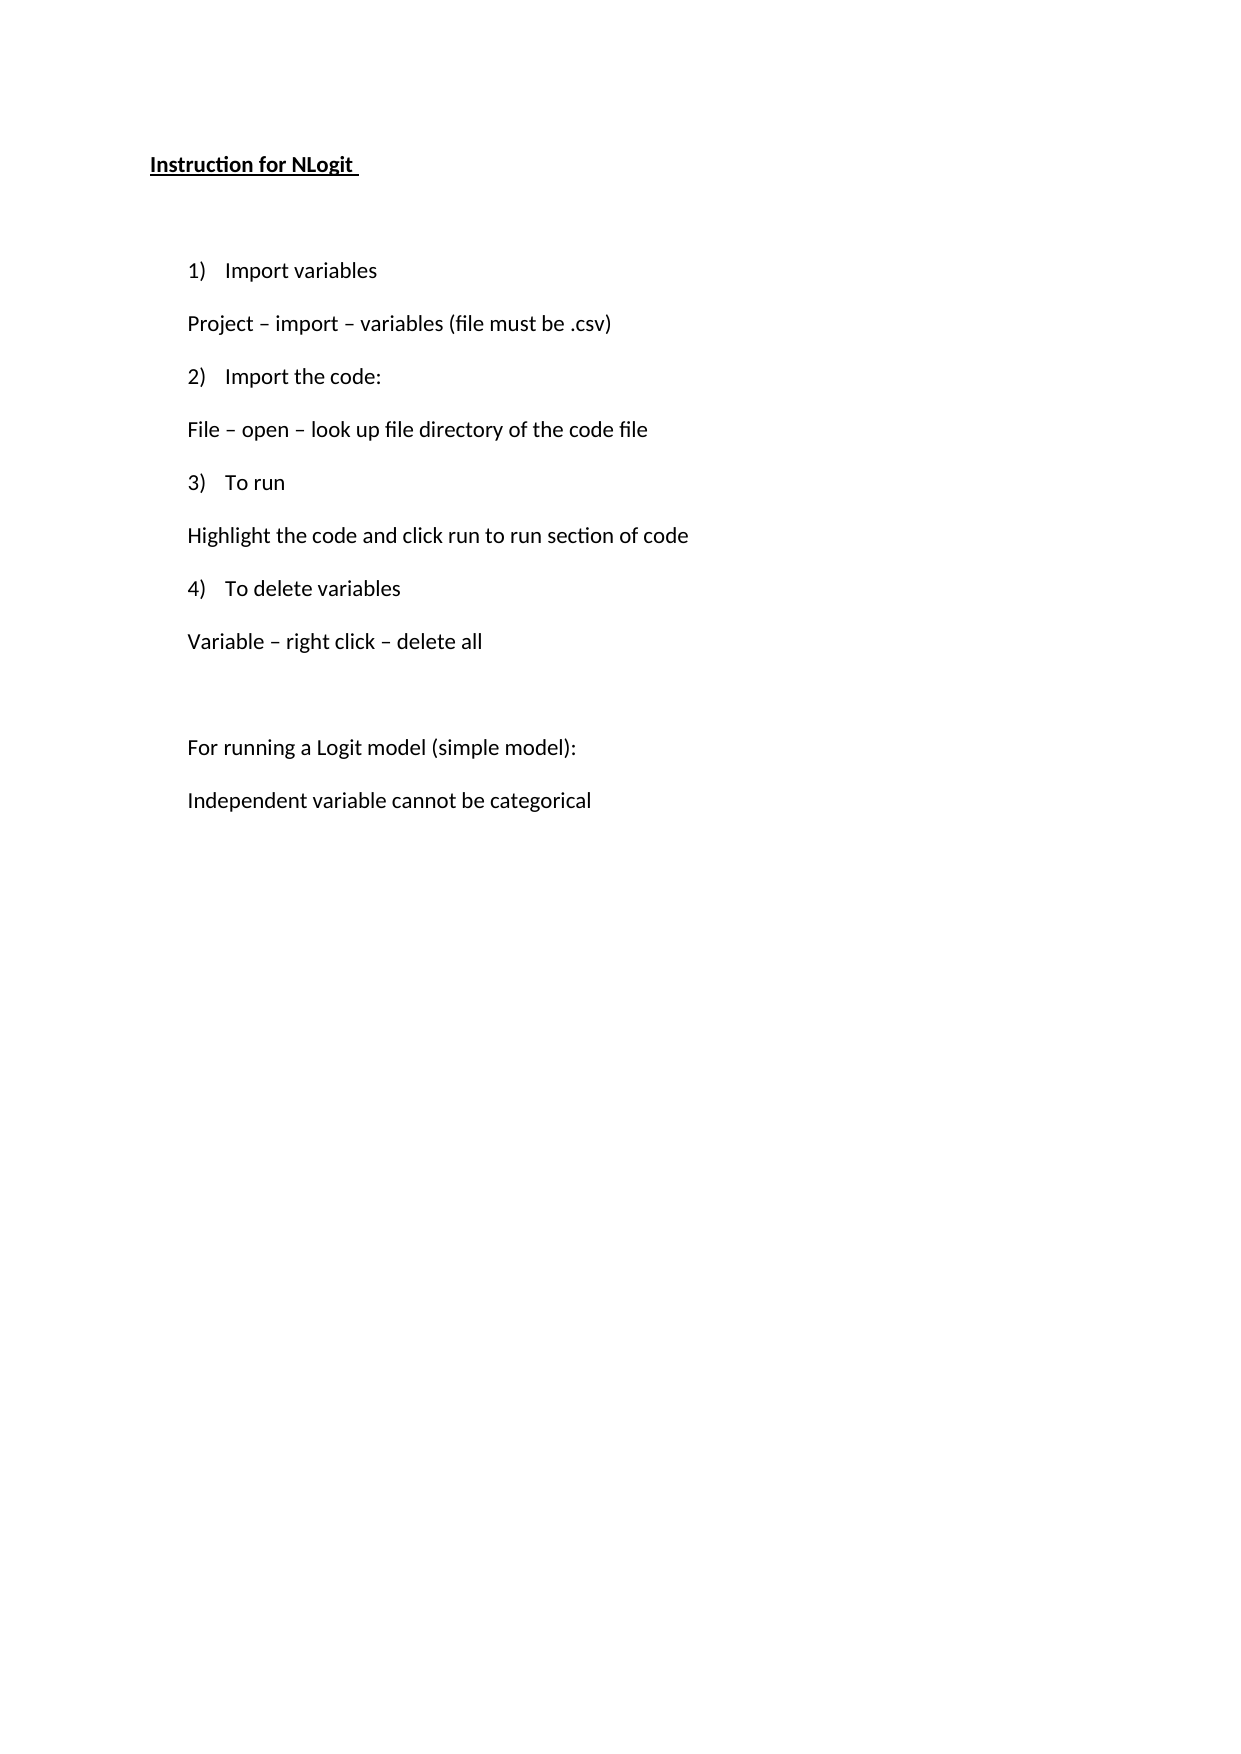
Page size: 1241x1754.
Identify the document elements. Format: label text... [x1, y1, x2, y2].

text Instruction for NLogit [150, 150, 1090, 178]
text For running a Logit model (simple model): [187, 733, 1090, 761]
text Highlight the code and click run to run section of code [187, 521, 1090, 549]
text Variable – right click – delete all [187, 627, 1090, 655]
list To delete variables [187, 574, 1090, 602]
text Project – import – variables (file must be .csv) [187, 309, 1090, 337]
text File – open – look up file directory of the code file [187, 415, 1090, 443]
text Independent variable cannot be categorical [187, 786, 1090, 814]
list Import variables [187, 256, 1090, 284]
list To run [187, 468, 1090, 496]
list Import the code: [187, 362, 1090, 390]
